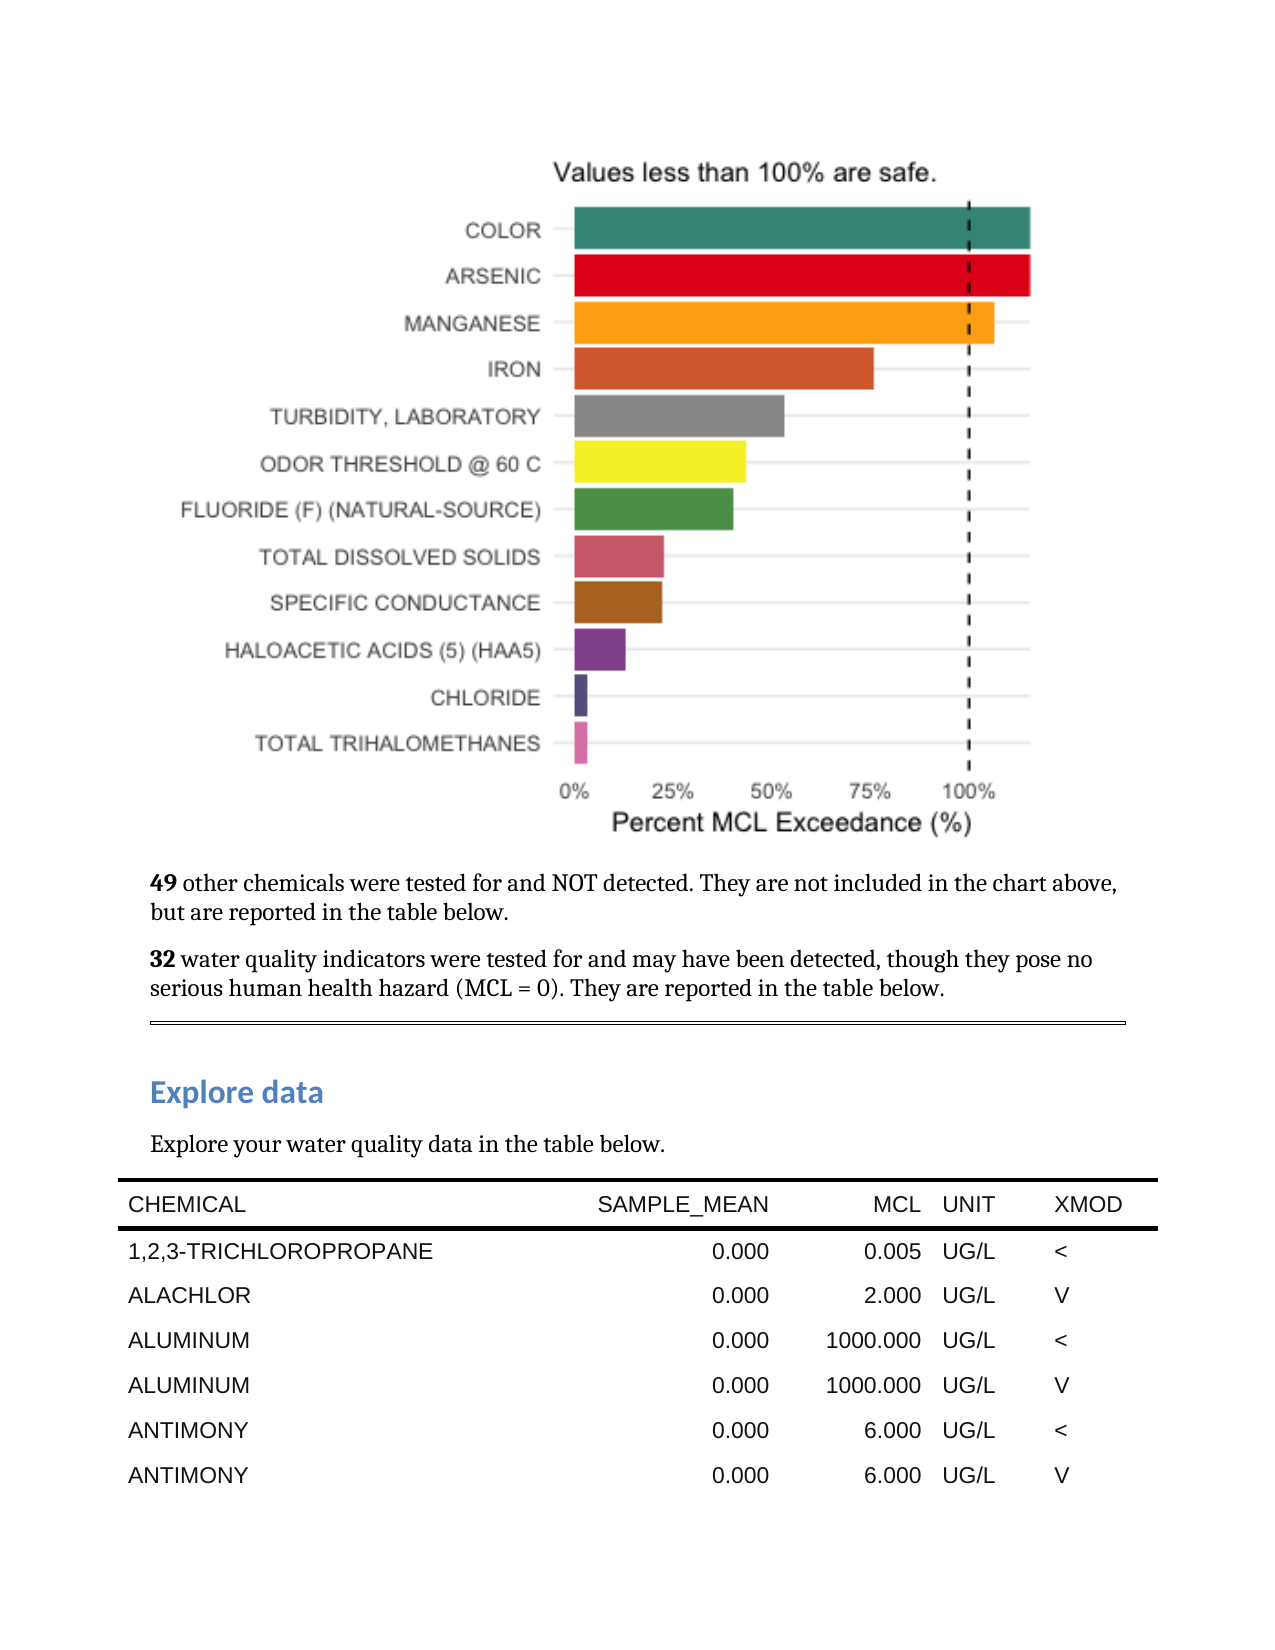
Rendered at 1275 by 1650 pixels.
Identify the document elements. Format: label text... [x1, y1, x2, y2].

table_header UNIT [932, 1182, 1044, 1226]
table_cell UG/L [932, 1363, 1044, 1408]
table_cell < [1044, 1408, 1158, 1453]
table_cell 0.005 [780, 1231, 932, 1272]
table_header CHEMICAL [118, 1182, 567, 1226]
table_header XMOD [1044, 1182, 1158, 1226]
table_cell UG/L [932, 1408, 1044, 1453]
table_cell 0.000 [567, 1231, 779, 1272]
table_cell 0.000 [567, 1408, 779, 1453]
table_cell 0.000 [567, 1318, 779, 1363]
table_cell 6.000 [780, 1453, 932, 1498]
table_cell UG/L [932, 1318, 1044, 1363]
table_cell 0.000 [567, 1453, 779, 1498]
table_cell ALUMINUM [118, 1363, 567, 1408]
table_cell UG/L [932, 1231, 1044, 1272]
table_cell V [1044, 1453, 1158, 1498]
table_cell ALACHLOR [118, 1272, 567, 1317]
table_cell UG/L [932, 1272, 1044, 1317]
table_cell 0.000 [567, 1363, 779, 1408]
table_cell UG/L [932, 1453, 1044, 1498]
text Explore your water quality data in the table below. [150, 1130, 1125, 1159]
table_cell 1000.000 [780, 1318, 932, 1363]
table_cell ANTIMONY [118, 1453, 567, 1498]
table_cell V [1044, 1363, 1158, 1408]
text 49 other chemicals were tested for and NOT detected. They are not included in the chart above, but are reported in the table below. [150, 869, 1125, 926]
table_cell < [1044, 1318, 1158, 1363]
table_cell ANTIMONY [118, 1408, 567, 1453]
table_cell 1,2,3-TRICHLOROPROPANE [118, 1231, 567, 1272]
table_header MCL [780, 1182, 932, 1226]
subtitle Explore data [150, 1071, 1125, 1112]
text 32 water quality indicators were tested for and may have been detected, though they pose no serious human health hazard (MCL = 0). They are reported in the table below. [150, 945, 1125, 1002]
table_header SAMPLE_MEAN [567, 1182, 779, 1226]
picture [168, 150, 1044, 850]
table_cell 2.000 [780, 1272, 932, 1317]
table_cell 0.000 [567, 1272, 779, 1317]
table_cell 6.000 [780, 1408, 932, 1453]
table_cell < [1044, 1231, 1158, 1272]
table_cell V [1044, 1272, 1158, 1317]
table_cell 1000.000 [780, 1363, 932, 1408]
table_cell ALUMINUM [118, 1318, 567, 1363]
